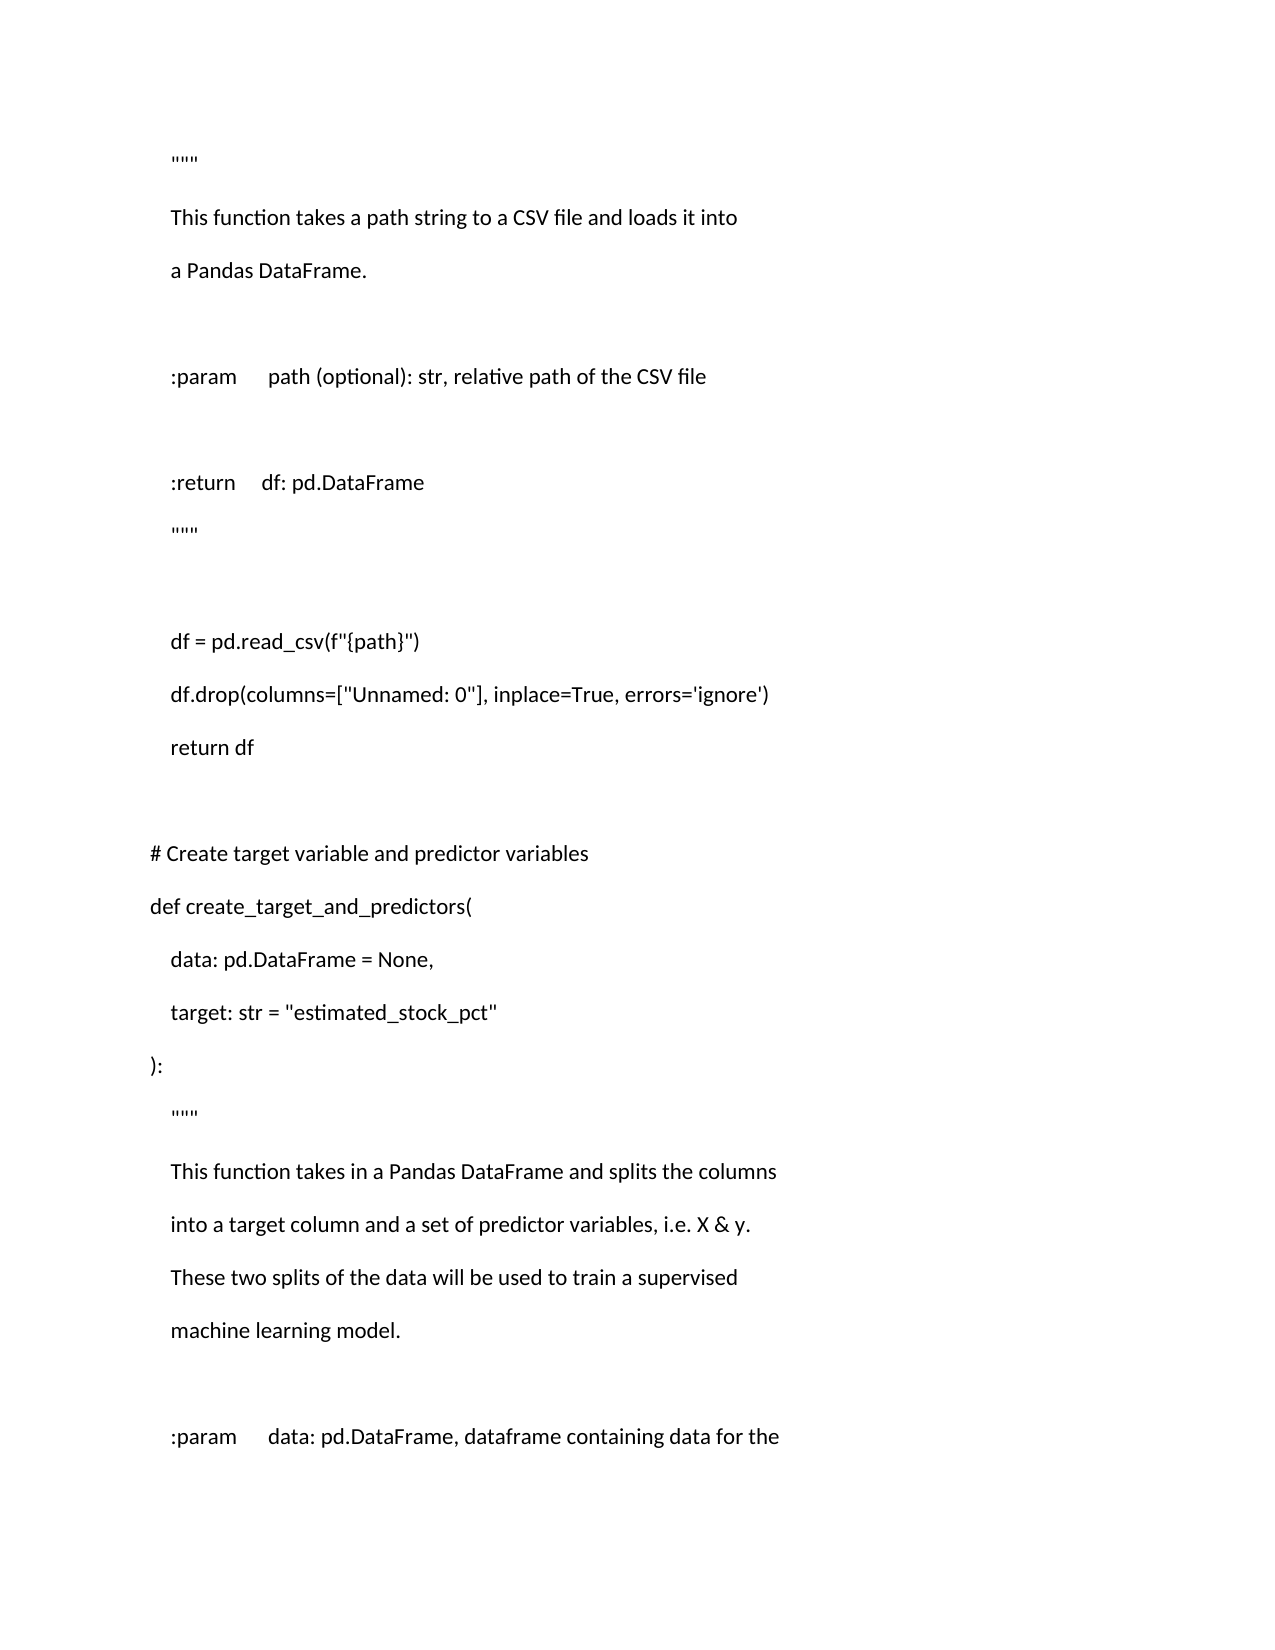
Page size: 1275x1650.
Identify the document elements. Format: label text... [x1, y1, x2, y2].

text """ [150, 1104, 1125, 1132]
text def create_target_and_predictors( [150, 892, 1125, 920]
text # Create target variable and predictor variables [150, 839, 1125, 867]
text :param data: pd.DataFrame, dataframe containing data for the [150, 1422, 1125, 1451]
text This function takes in a Pandas DataFrame and splits the columns [150, 1157, 1125, 1185]
text return df [150, 733, 1125, 761]
text data: pd.DataFrame = None, [150, 945, 1125, 973]
text """ [150, 150, 1125, 178]
text :param path (optional): str, relative path of the CSV file [150, 362, 1125, 390]
text a Pandas DataFrame. [150, 256, 1125, 284]
text df = pd.read_csv(f"{path}") [150, 627, 1125, 655]
text These two splits of the data will be used to train a supervised [150, 1263, 1125, 1291]
text machine learning model. [150, 1316, 1125, 1344]
text This function takes a path string to a CSV file and loads it into [150, 203, 1125, 231]
text ): [150, 1051, 1125, 1079]
text """ [150, 521, 1125, 549]
text target: str = "estimated_stock_pct" [150, 998, 1125, 1026]
text df.drop(columns=["Unnamed: 0"], inplace=True, errors='ignore') [150, 680, 1125, 708]
text :return df: pd.DataFrame [150, 468, 1125, 496]
text into a target column and a set of predictor variables, i.e. X & y. [150, 1210, 1125, 1238]
